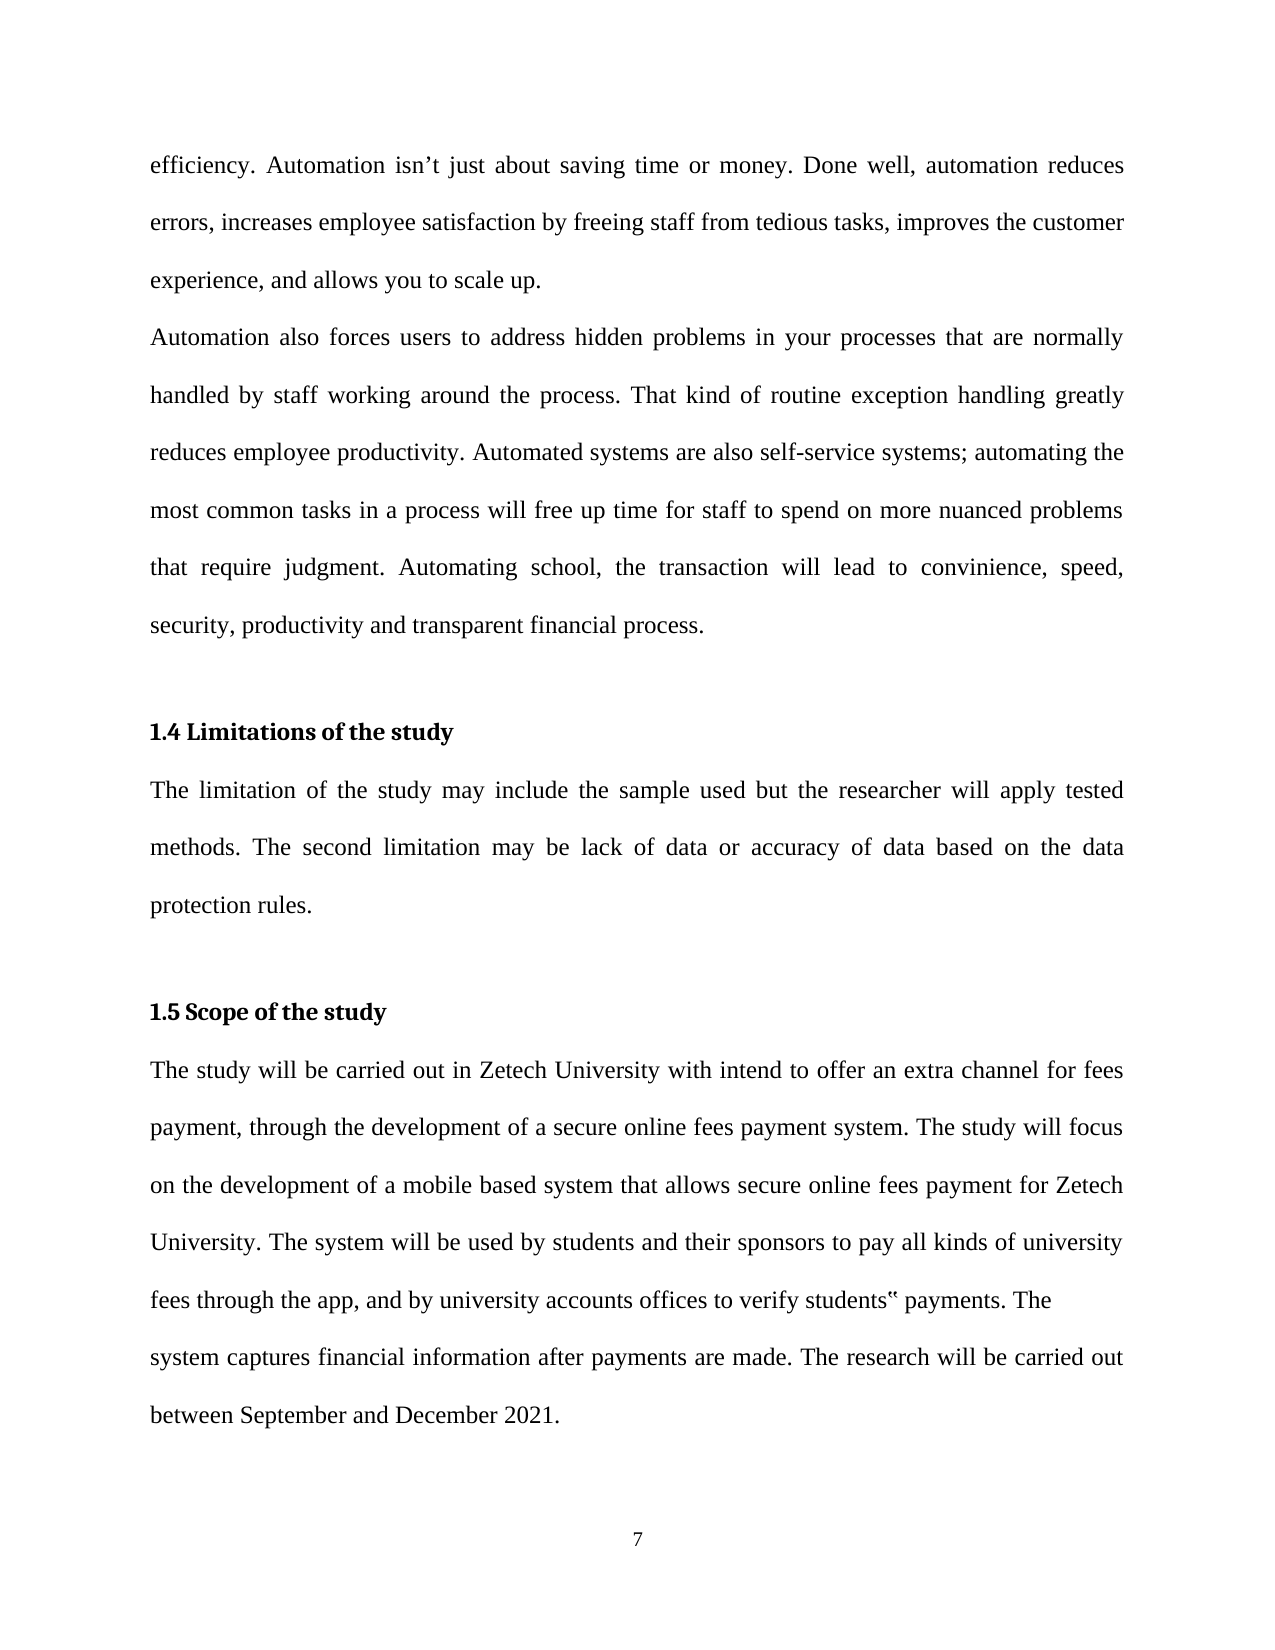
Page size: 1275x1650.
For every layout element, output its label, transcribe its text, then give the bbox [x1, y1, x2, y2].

subtitle 1.4 Limitations of the study [150, 717, 1125, 746]
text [150, 150, 1125, 294]
text Automation also forces users to address hidden problems in your processes that are normally handled by staff working around the process. That kind of routine exception handling greatly reduces employee productivity. Automated systems are also self-service systems; automating the most common tasks in a process will free up time for staff to spend on more nuanced problems that require judgment. Automating school, the transaction will lead to convinience, speed, security, productivity and transparent financial process. [150, 322, 1125, 639]
text system captures financial information after payments are made. The research will be carried out between September and December 2021. [150, 1342, 1125, 1429]
subtitle 1.5 Scope of the study [150, 997, 1125, 1026]
text The study will be carried out in Zetech University with intend to offer an extra channel for fees payment, through the development of a secure online fees payment system. The study will focus on the development of a mobile based system that allows secure online fees payment for Zetech University. The system will be used by students and their sponsors to pay all kinds of university fees through the app, and by university accounts offices to verify students‟ payments. The [150, 1055, 1125, 1314]
text The limitation of the study may include the sample used but the researcher will apply tested methods. The second limitation may be lack of data or accuracy of data based on the data protection rules. [150, 775, 1125, 919]
